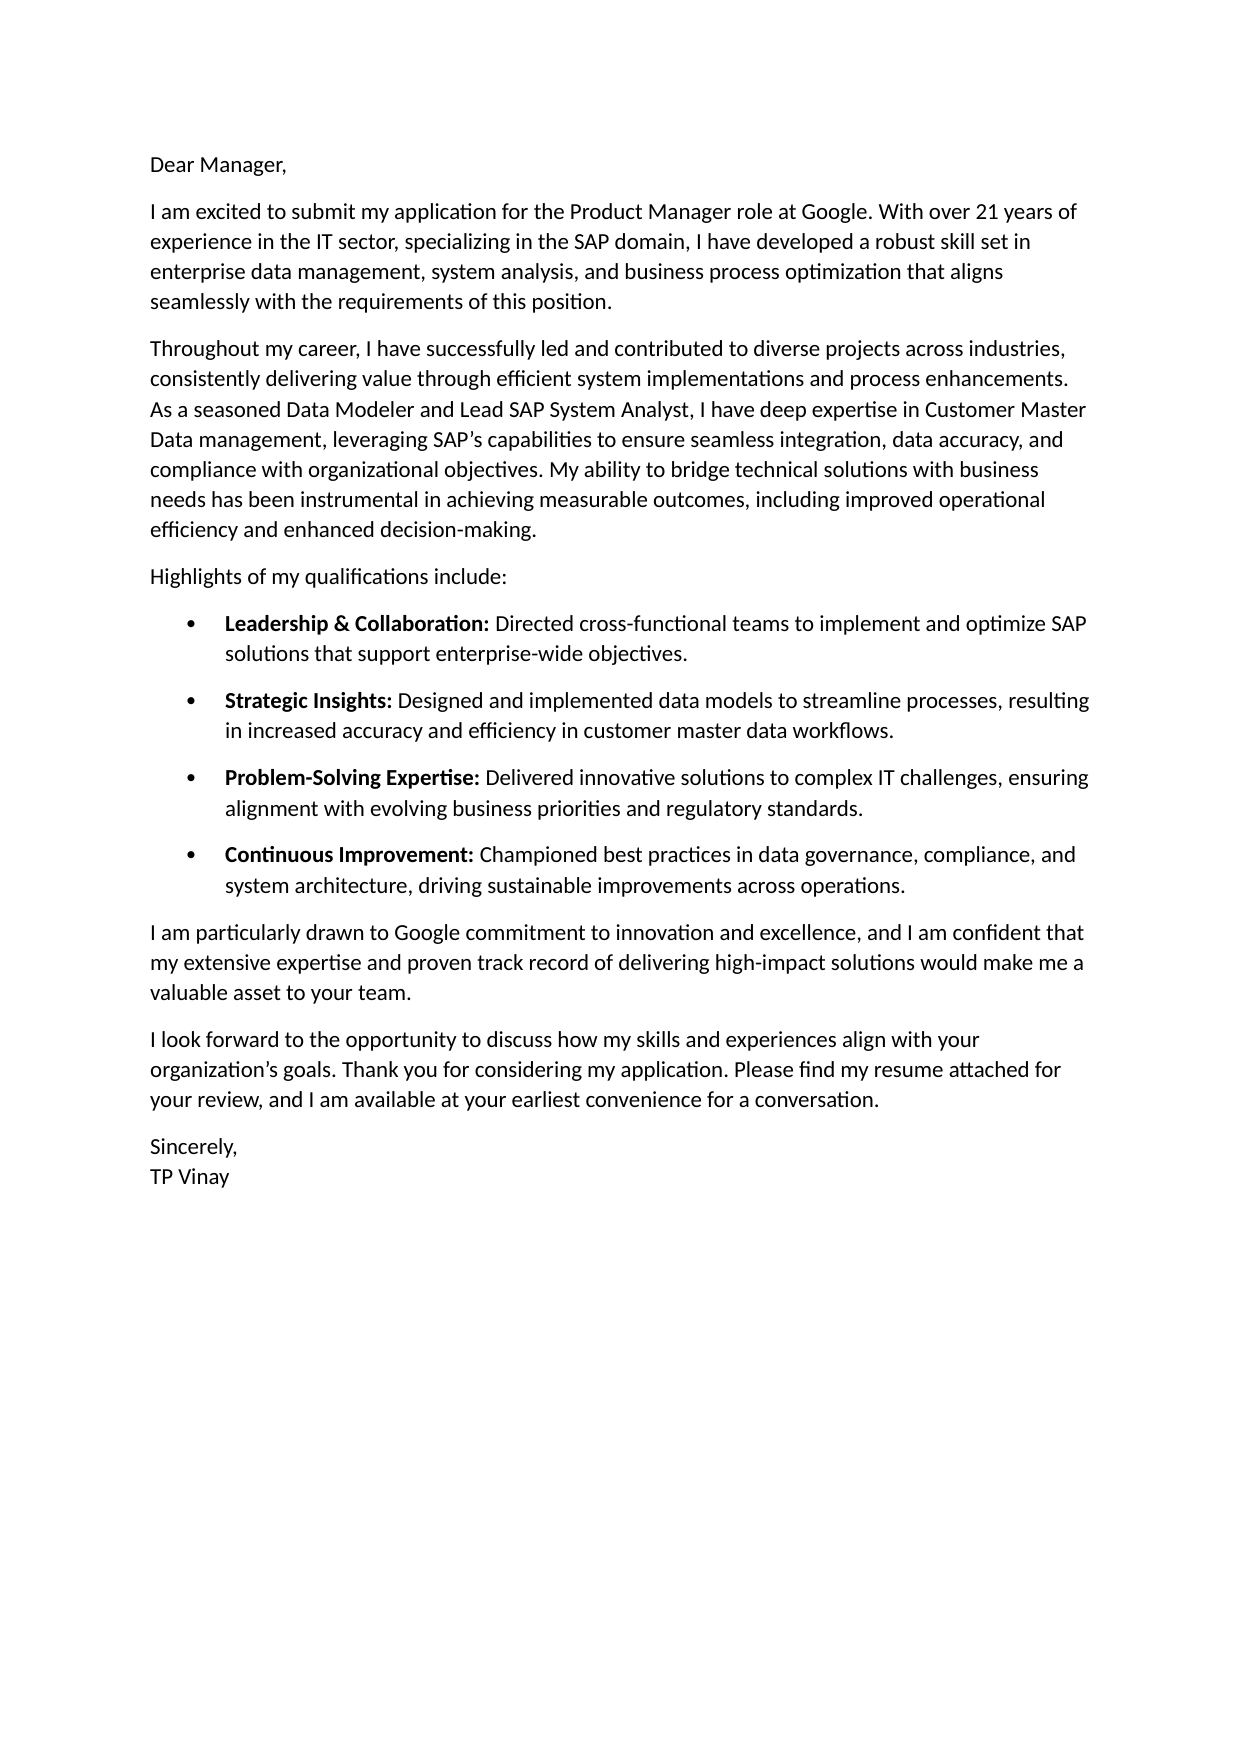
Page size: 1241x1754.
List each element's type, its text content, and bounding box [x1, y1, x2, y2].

list Continuous Improvement: Championed best practices in data governance, compliance, and system architecture, driving sustainable improvements across operations. [187, 841, 1090, 899]
text Highlights of my qualifications include: [150, 562, 1090, 591]
text Throughout my career, I have successfully led and contributed to diverse projects across industries, consistently delivering value through efficient system implementations and process enhancements. As a seasoned Data Modeler and Lead SAP System Analyst, I have deep expertise in Customer Master Data management, leveraging SAP’s capabilities to ensure seamless integration, data accuracy, and compliance with organizational objectives. My ability to bridge technical solutions with business needs has been instrumental in achieving measurable outcomes, including improved operational efficiency and enhanced decision-making. [150, 334, 1090, 544]
text Sincerely, TP Vinay [150, 1132, 1090, 1191]
text I look forward to the opportunity to discuss how my skills and experiences align with your organization’s goals. Thank you for considering my application. Please find my resume attached for your review, and I am available at your earliest convenience for a conversation. [150, 1025, 1090, 1113]
text I am excited to submit my application for the Product Manager role at Google. With over 21 years of experience in the IT sector, specializing in the SAP domain, I have developed a robust skill set in enterprise data management, system analysis, and business process optimization that aligns seamlessly with the requirements of this position. [150, 197, 1090, 316]
list Leadership & Collaboration: Directed cross-functional teams to implement and optimize SAP solutions that support enterprise-wide objectives. [187, 609, 1090, 668]
text Dear Manager, [150, 150, 1090, 178]
list Strategic Insights: Designed and implemented data models to streamline processes, resulting in increased accuracy and efficiency in customer master data workflows. [187, 686, 1090, 745]
text I am particularly drawn to Google commitment to innovation and excellence, and I am confident that my extensive expertise and proven track record of delivering high-impact solutions would make me a valuable asset to your team. [150, 918, 1090, 1006]
list Problem-Solving Expertise: Delivered innovative solutions to complex IT challenges, ensuring alignment with evolving business priorities and regulatory standards. [187, 763, 1090, 822]
